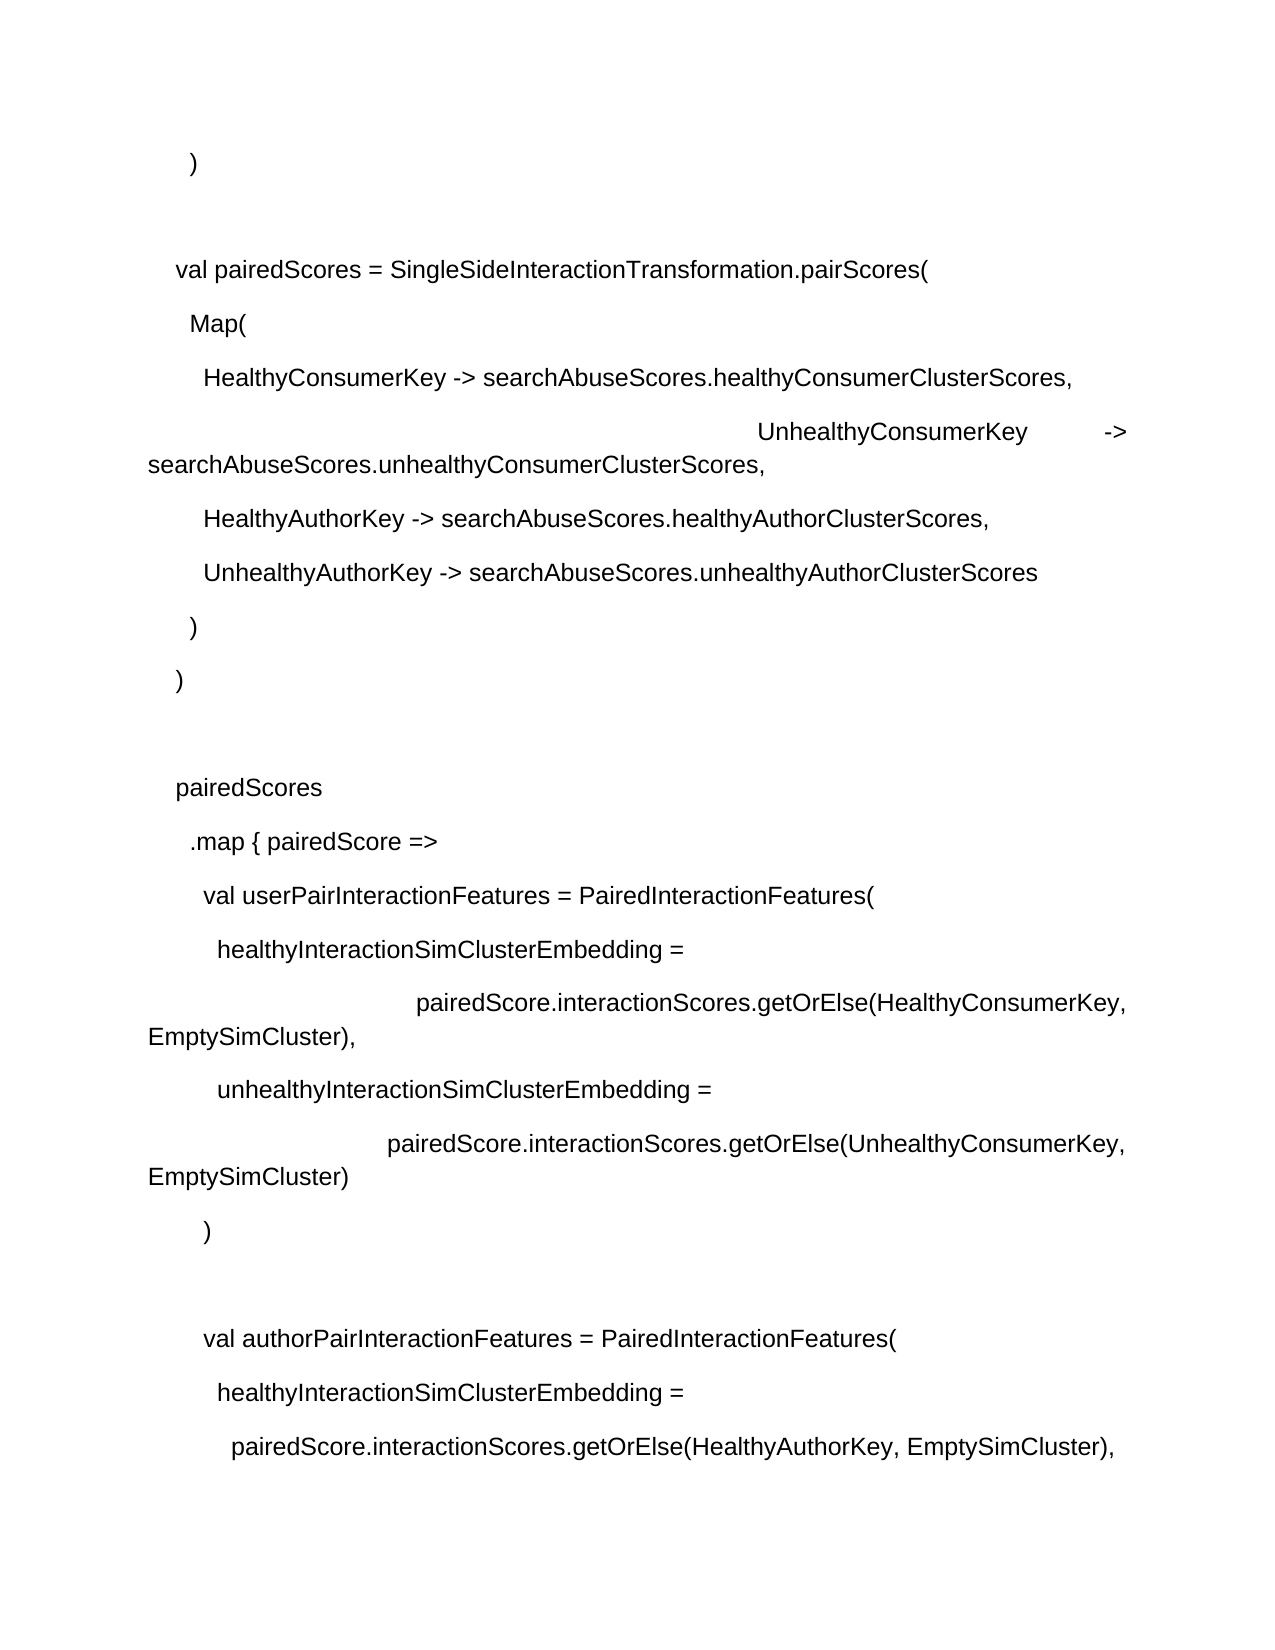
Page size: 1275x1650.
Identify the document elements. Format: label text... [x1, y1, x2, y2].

text Map( [148, 309, 1127, 338]
text healthyInteractionSimClusterEmbedding = [148, 1378, 1127, 1406]
text pairedScore.interactionScores.getOrElse(UnhealthyConsumerKey, EmptySimCluster) [148, 1129, 1127, 1191]
text ) [148, 1216, 1127, 1245]
text HealthyAuthorKey -> searchAbuseScores.healthyAuthorClusterScores, [148, 504, 1127, 532]
text pairedScore.interactionScores.getOrElse(HealthyAuthorKey, EmptySimCluster), [148, 1431, 1127, 1460]
text val pairedScores = SingleSideInteractionTransformation.pairScores( [148, 255, 1127, 284]
text ) [148, 665, 1127, 694]
text val authorPairInteractionFeatures = PairedInteractionFeatures( [148, 1324, 1127, 1352]
text UnhealthyAuthorKey -> searchAbuseScores.unhealthyAuthorClusterScores [148, 558, 1127, 586]
text HealthyConsumerKey -> searchAbuseScores.healthyConsumerClusterScores, [148, 363, 1127, 392]
text unhealthyInteractionSimClusterEmbedding = [148, 1075, 1127, 1104]
text ) [148, 148, 1127, 176]
text val userPairInteractionFeatures = PairedInteractionFeatures( [148, 881, 1127, 909]
text pairedScore.interactionScores.getOrElse(HealthyConsumerKey, EmptySimCluster), [148, 988, 1127, 1050]
text ) [148, 611, 1127, 640]
text .map { pairedScore => [148, 827, 1127, 856]
text UnhealthyConsumerKey -> searchAbuseScores.unhealthyConsumerClusterScores, [148, 417, 1127, 479]
text healthyInteractionSimClusterEmbedding = [148, 934, 1127, 963]
text pairedScores [148, 773, 1127, 802]
